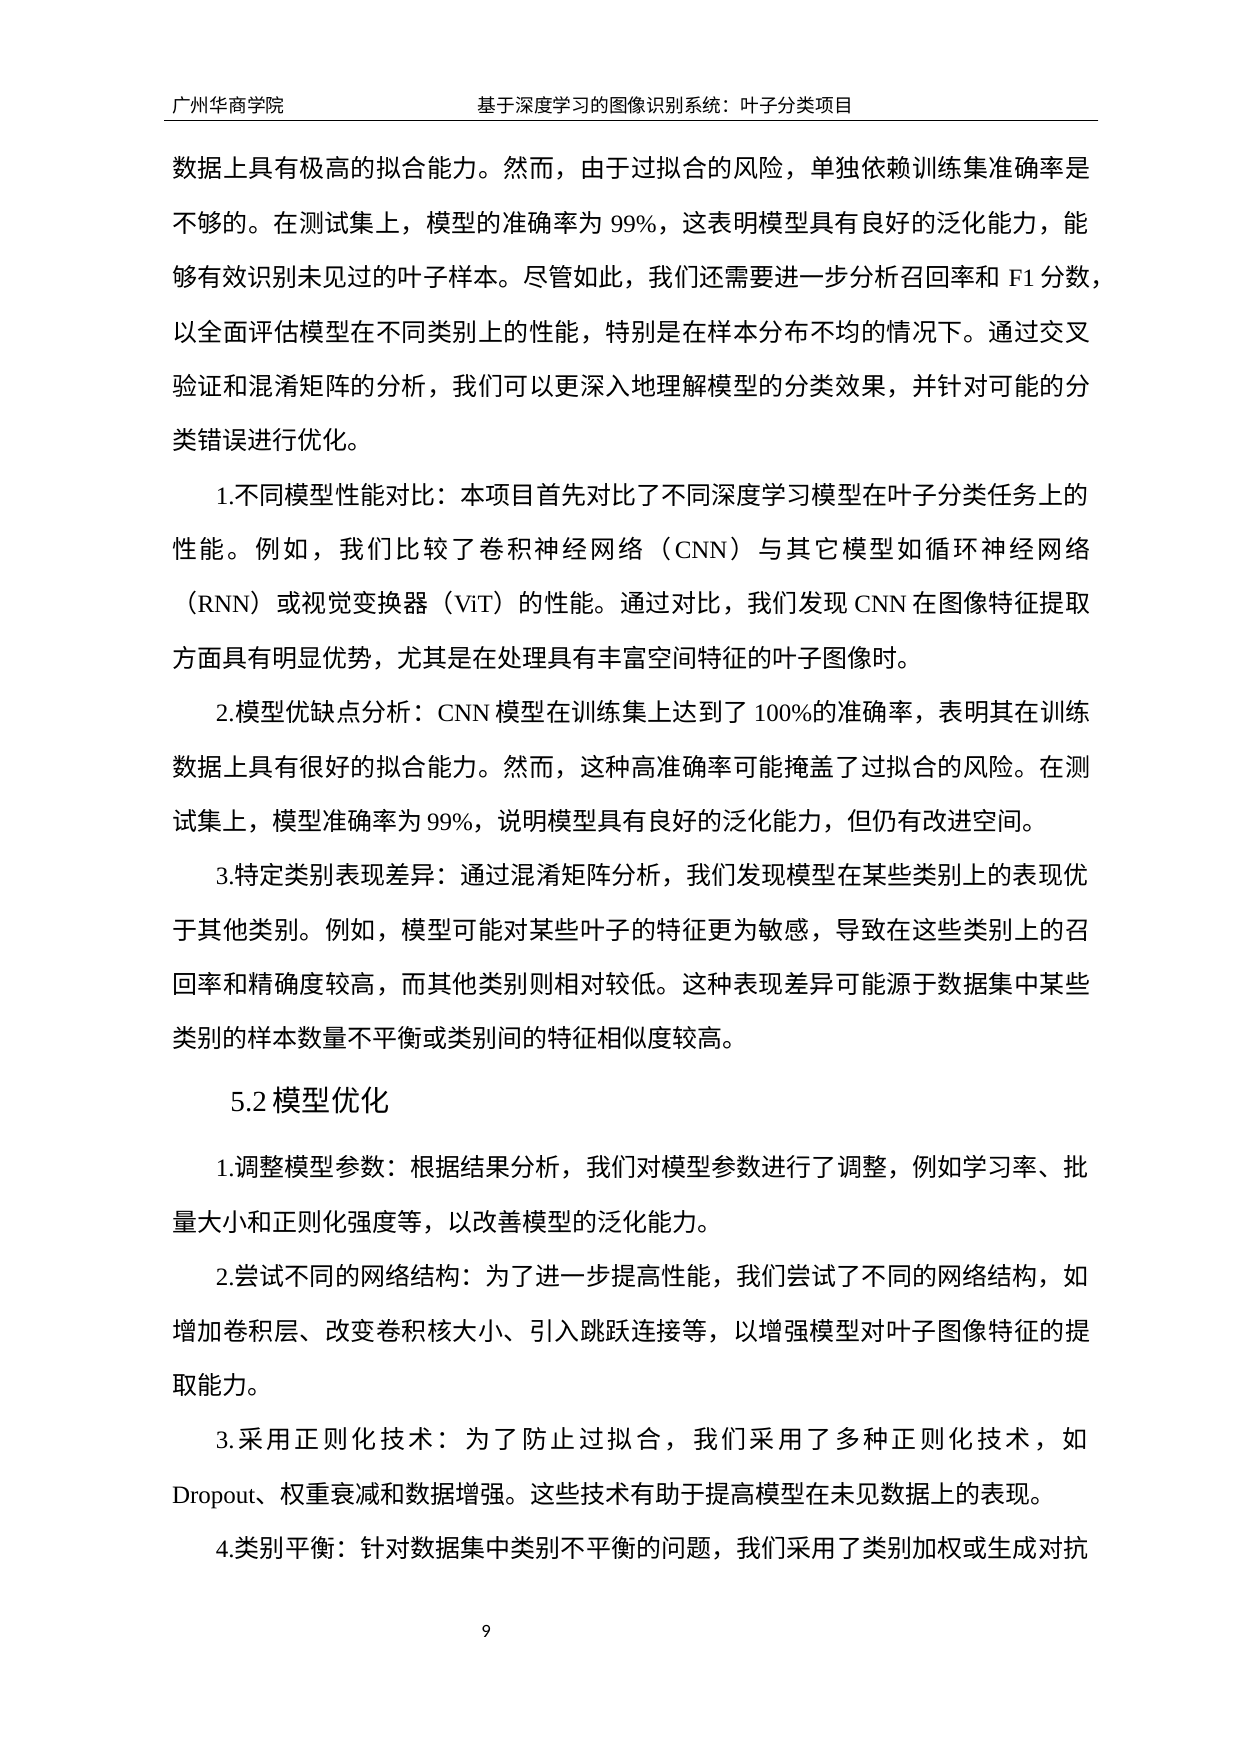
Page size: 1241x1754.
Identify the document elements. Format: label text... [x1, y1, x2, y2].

list 3.采用正则化技术：为了防止过拟合，我们采用了多种正则化技术，如Dropout、权重衰减和数据增强。这些技术有助于提高模型在未见数据上的表现。 [172, 1420, 1090, 1510]
list 2.模型优缺点分析：CNN模型在训练集上达到了100%的准确率，表明其在训练数据上具有很好的拟合能力。然而，这种高准确率可能掩盖了过拟合的风险。在测试集上，模型准确率为99%，说明模型具有良好的泛化能力，但仍有改进空间。 [172, 693, 1090, 838]
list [172, 149, 1090, 457]
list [172, 1528, 1090, 1565]
list 1.调整模型参数：根据结果分析，我们对模型参数进行了调整，例如学习率、批量大小和正则化强度等，以改善模型的泛化能力。 [172, 1148, 1090, 1238]
subtitle 5.2模型优化 [172, 1073, 1090, 1121]
list 3.特定类别表现差异：通过混淆矩阵分析，我们发现模型在某些类别上的表现优于其他类别。例如，模型可能对某些叶子的特征更为敏感，导致在这些类别上的召回率和精确度较高，而其他类别则相对较低。这种表现差异可能源于数据集中某些类别的样本数量不平衡或类别间的特征相似度较高。 [172, 856, 1090, 1055]
list 1.不同模型性能对比：本项目首先对比了不同深度学习模型在叶子分类任务上的性能。例如，我们比较了卷积神经网络（CNN）与其它模型如循环神经网络（RNN）或视觉变换器（ViT）的性能。通过对比，我们发现CNN在图像特征提取方面具有明显优势，尤其是在处理具有丰富空间特征的叶子图像时。 [172, 475, 1090, 674]
list 2.尝试不同的网络结构：为了进一步提高性能，我们尝试了不同的网络结构，如增加卷积层、改变卷积核大小、引入跳跃连接等，以增强模型对叶子图像特征的提取能力。 [172, 1257, 1090, 1402]
